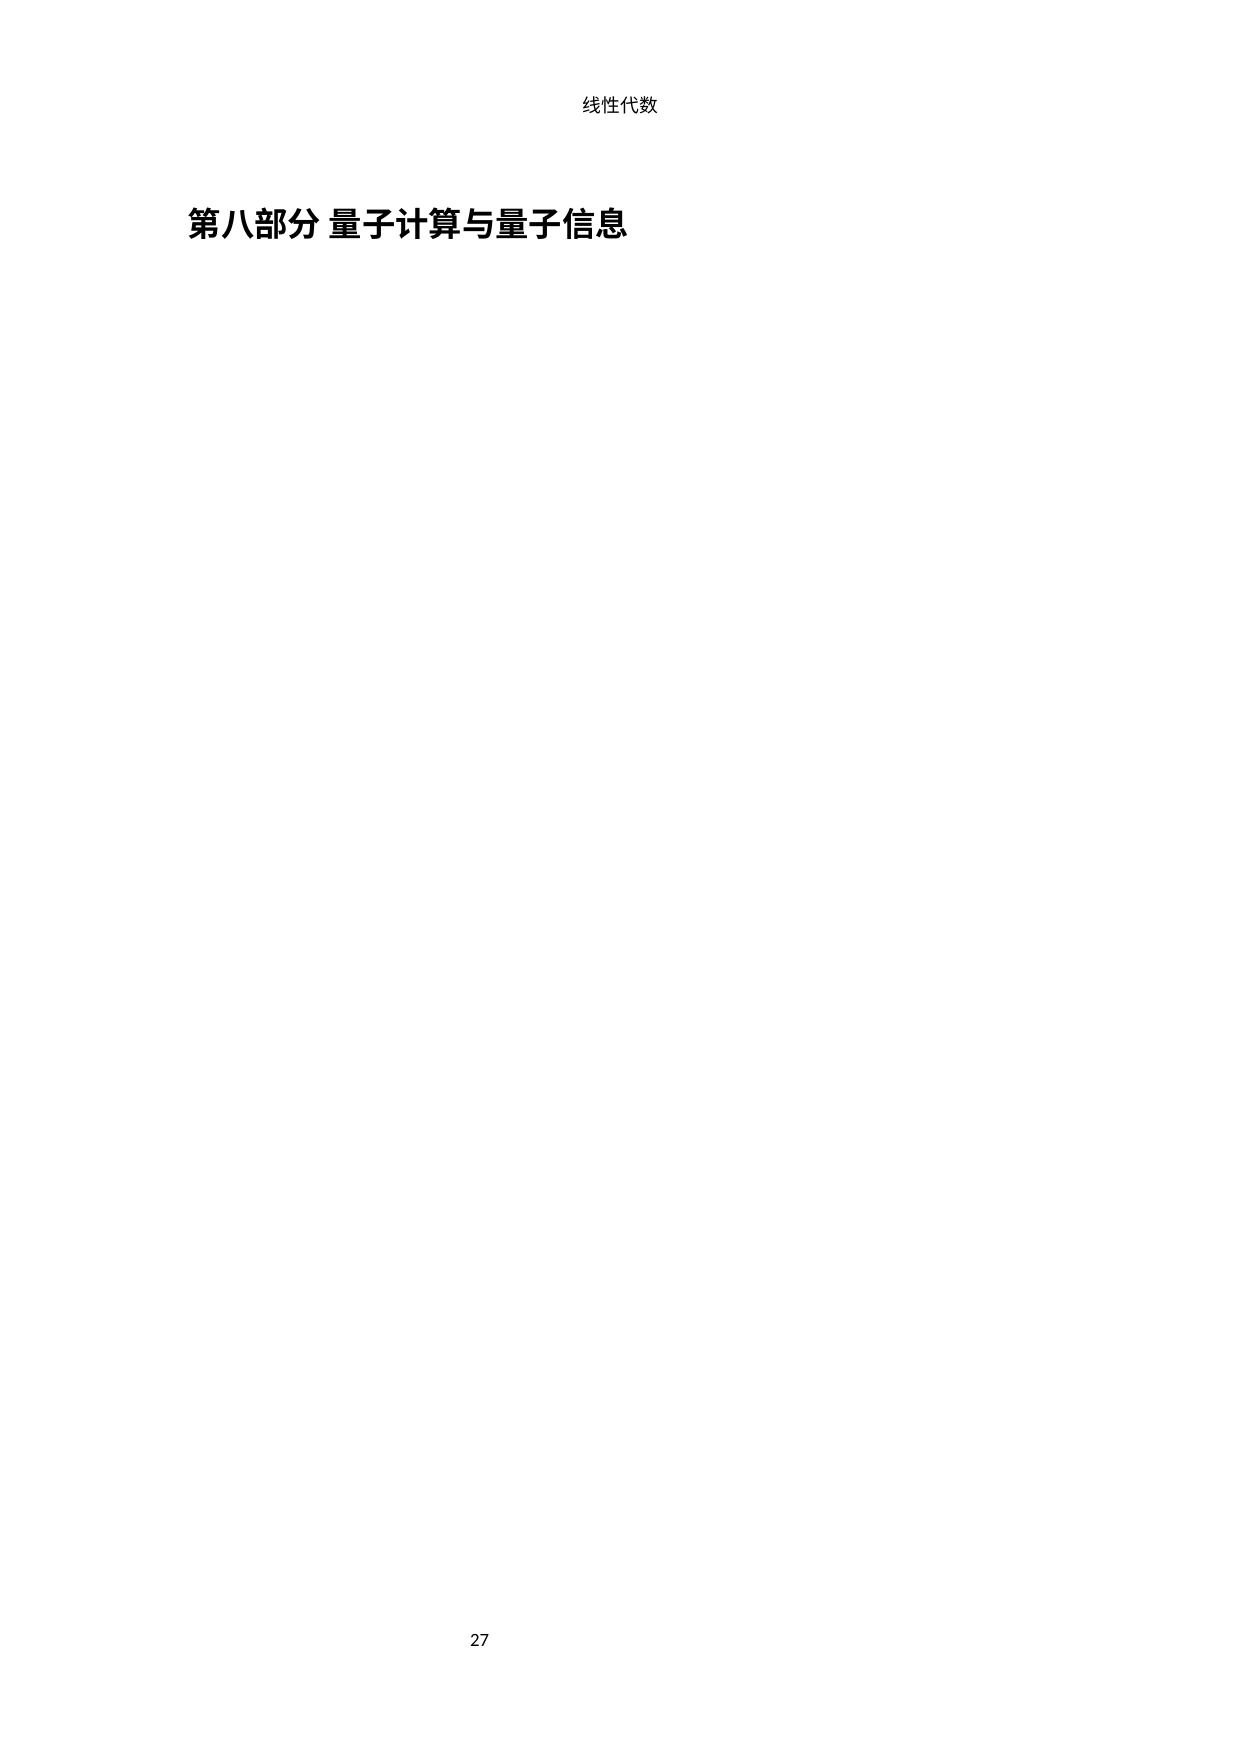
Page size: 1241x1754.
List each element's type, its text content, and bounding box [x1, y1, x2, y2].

subtitle 量子计算与量子信息 [187, 189, 1053, 254]
